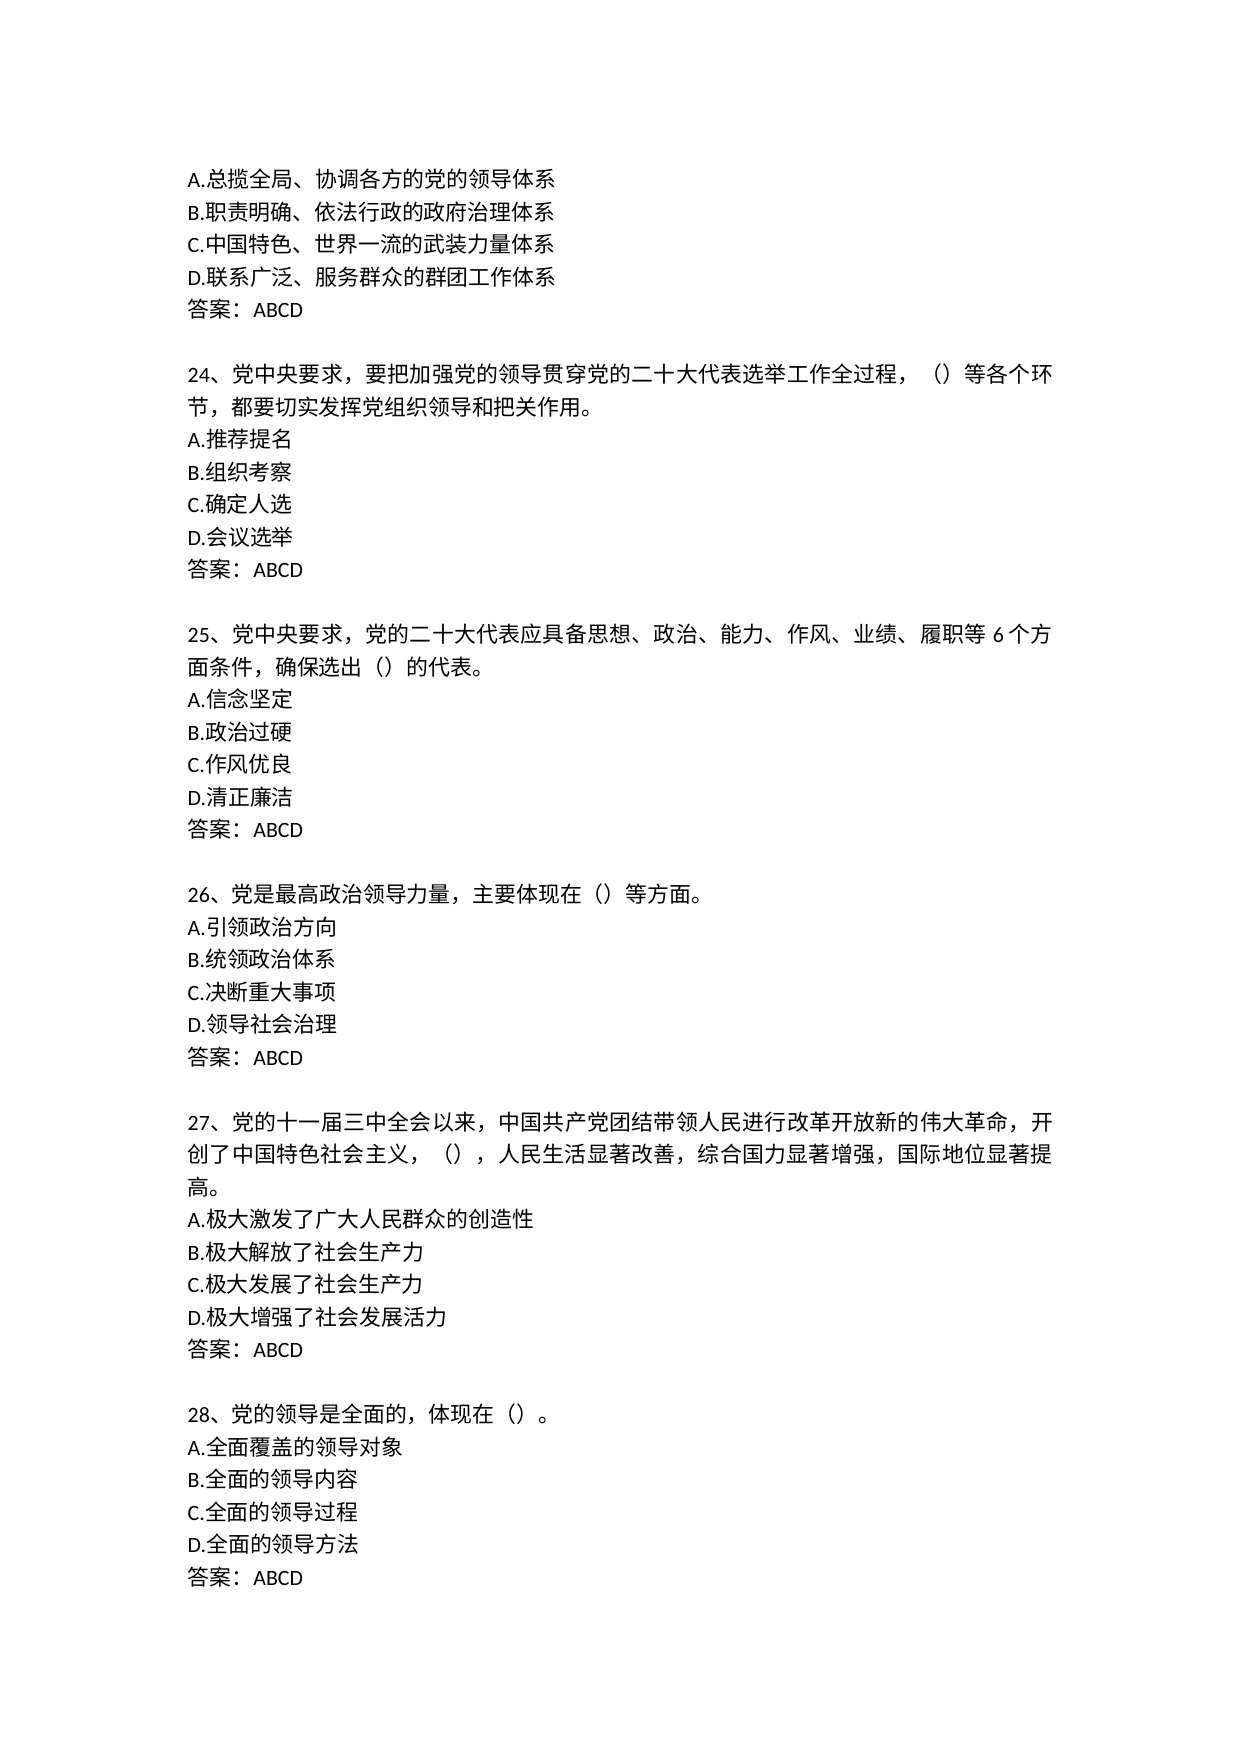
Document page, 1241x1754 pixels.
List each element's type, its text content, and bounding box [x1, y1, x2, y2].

text A.极大激发了广大人民群众的创造性 [187, 1202, 1053, 1234]
text C.全面的领导过程 [187, 1494, 1053, 1527]
text A.总揽全局、协调各方的党的领导体系 [187, 162, 1053, 194]
text C.极大发展了社会生产力 [187, 1267, 1053, 1299]
text D.极大增强了社会发展活力 [187, 1299, 1053, 1332]
text 答案：ABCD [187, 812, 1053, 844]
text 答案：ABCD [187, 292, 1053, 324]
text C.中国特色、世界一流的武装力量体系 [187, 227, 1053, 259]
text 26、党是最高政治领导力量，主要体现在（）等方面。 [187, 877, 1053, 909]
text C.作风优良 [187, 747, 1053, 779]
text B.极大解放了社会生产力 [187, 1234, 1053, 1267]
text D.联系广泛、服务群众的群团工作体系 [187, 259, 1053, 292]
text C.决断重大事项 [187, 974, 1053, 1007]
text A.引领政治方向 [187, 909, 1053, 942]
text D.领导社会治理 [187, 1007, 1053, 1039]
text 答案：ABCD [187, 1559, 1053, 1592]
text D.会议选举 [187, 519, 1053, 552]
text A.全面覆盖的领导对象 [187, 1429, 1053, 1462]
text B.政治过硬 [187, 714, 1053, 747]
text 答案：ABCD [187, 1039, 1053, 1072]
text D.清正廉洁 [187, 779, 1053, 812]
text 答案：ABCD [187, 1332, 1053, 1364]
text 27、党的十一届三中全会以来，中国共产党团结带领人民进行改革开放新的伟大革命，开创了中国特色社会主义，（），人民生活显著改善，综合国力显著增强，国际地位显著提高。 [187, 1104, 1053, 1202]
text 答案：ABCD [187, 552, 1053, 584]
text A.信念坚定 [187, 682, 1053, 714]
text B.统领政治体系 [187, 942, 1053, 974]
text 24、党中央要求，要把加强党的领导贯穿党的二十大代表选举工作全过程，（）等各个环节，都要切实发挥党组织领导和把关作用。 [187, 357, 1053, 422]
text B.职责明确、依法行政的政府治理体系 [187, 194, 1053, 227]
text B.全面的领导内容 [187, 1462, 1053, 1494]
text C.确定人选 [187, 487, 1053, 519]
text B.组织考察 [187, 454, 1053, 487]
text 25、党中央要求，党的二十大代表应具备思想、政治、能力、作风、业绩、履职等6个方面条件，确保选出（）的代表。 [187, 617, 1053, 682]
text 28、党的领导是全面的，体现在（）。 [187, 1397, 1053, 1429]
text D.全面的领导方法 [187, 1527, 1053, 1559]
text A.推荐提名 [187, 422, 1053, 454]
